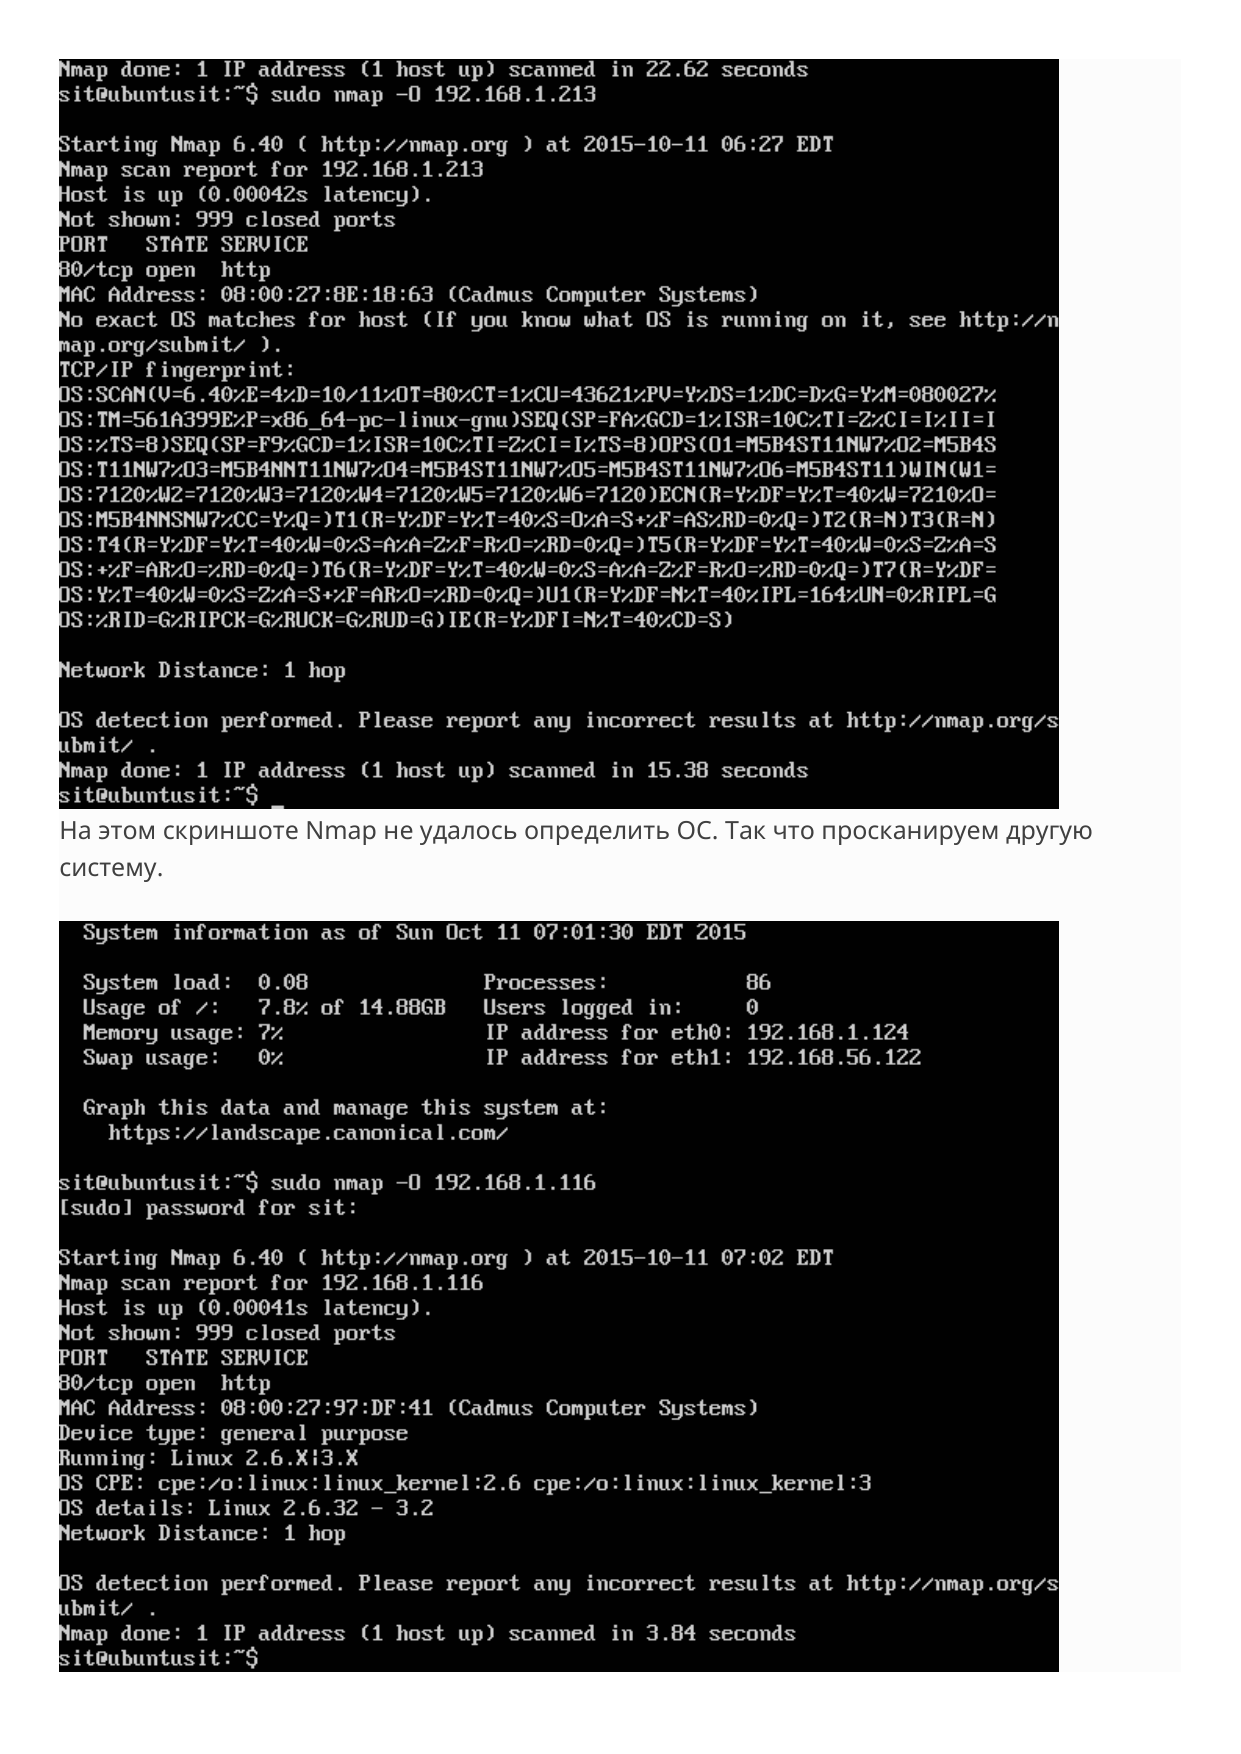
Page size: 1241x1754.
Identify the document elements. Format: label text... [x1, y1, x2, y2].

picture [59, 921, 1059, 1672]
text На этом cкриншоте Nmap не удалось определить ОС. Так что просканируем другую систему. [59, 809, 1181, 884]
picture [59, 59, 1059, 809]
